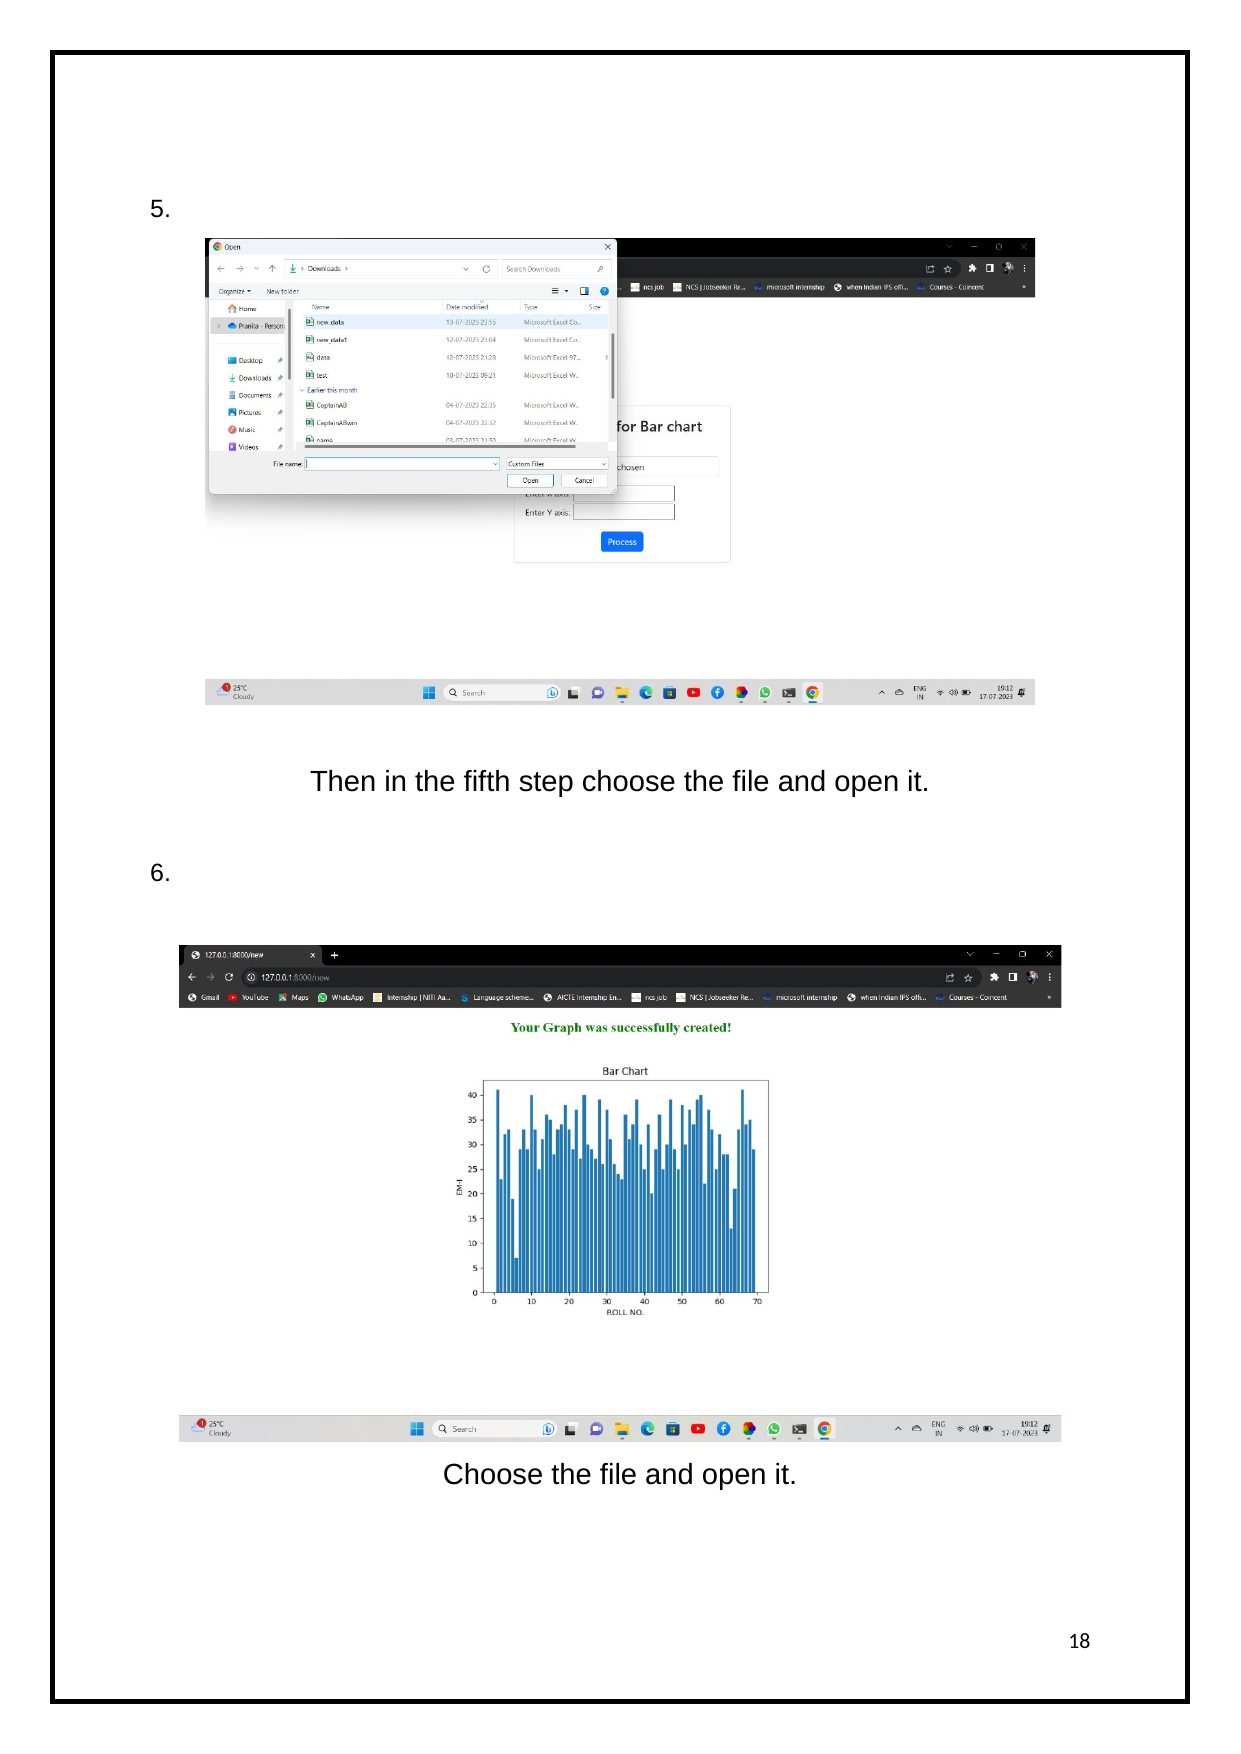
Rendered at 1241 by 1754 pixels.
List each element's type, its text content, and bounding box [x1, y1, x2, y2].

text 5. [150, 194, 1090, 223]
text Choose the file and open it. [150, 1457, 1090, 1491]
text 6. [150, 858, 1090, 886]
picture [179, 945, 1062, 1442]
picture [205, 238, 1035, 705]
text Then in the fifth step choose the file and open it. [150, 764, 1090, 798]
